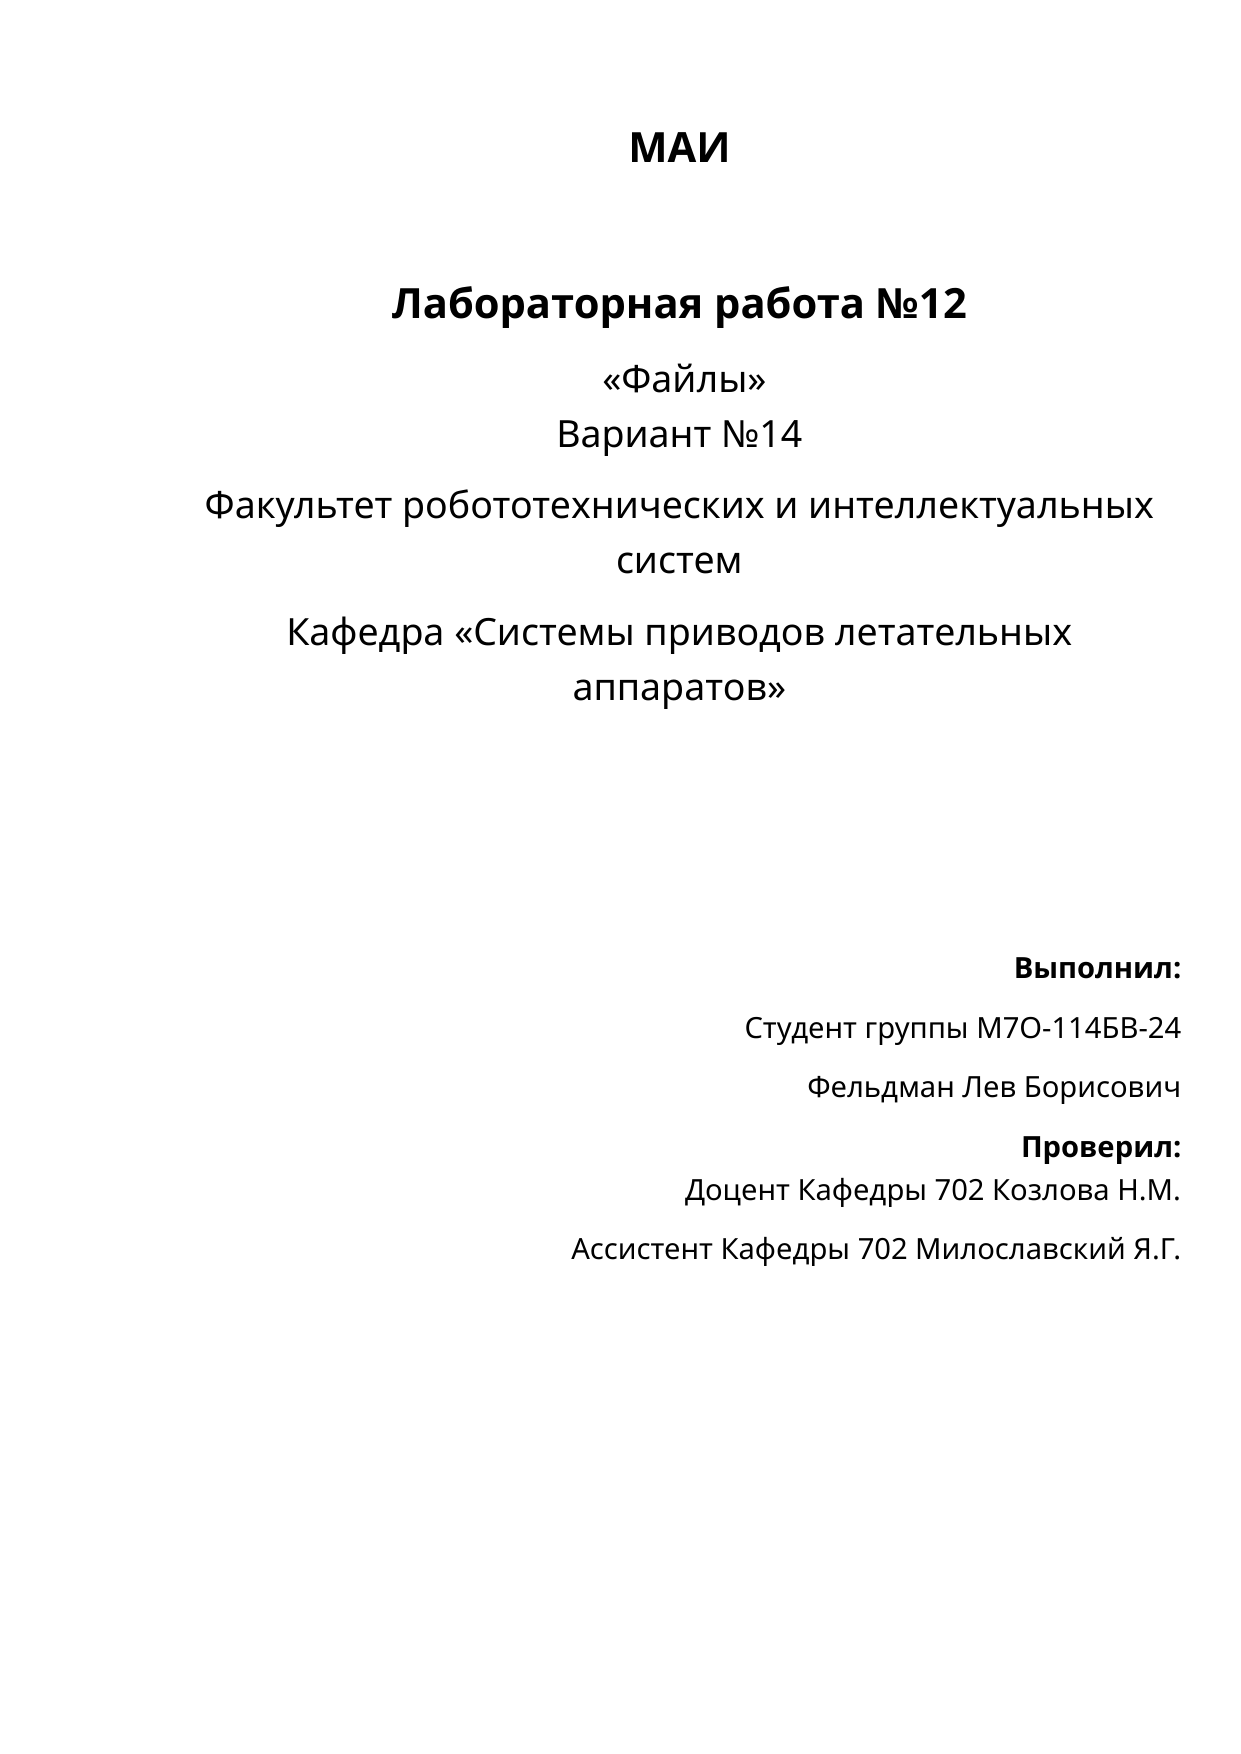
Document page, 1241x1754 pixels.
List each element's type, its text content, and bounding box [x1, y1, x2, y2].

text Фельдман Лев Борисович [177, 1067, 1181, 1106]
text МАИ [177, 118, 1181, 175]
text «Файлы» Вариант №14 [177, 352, 1181, 458]
text Проверил: Доцент Кафедры 702 Козлова Н.М. [177, 1126, 1181, 1209]
text Факультет робототехнических и интеллектуальных систем [177, 479, 1181, 585]
text Кафедра «Системы приводов летательных аппаратов» [177, 606, 1181, 712]
text Выполнил: [177, 948, 1181, 987]
text Студент группы М7О-114БВ-24 [177, 1007, 1181, 1047]
text Ассистент Кафедры 702 Милославский Я.Г. [177, 1228, 1181, 1268]
text Лабораторная работа №12 [177, 274, 1181, 331]
